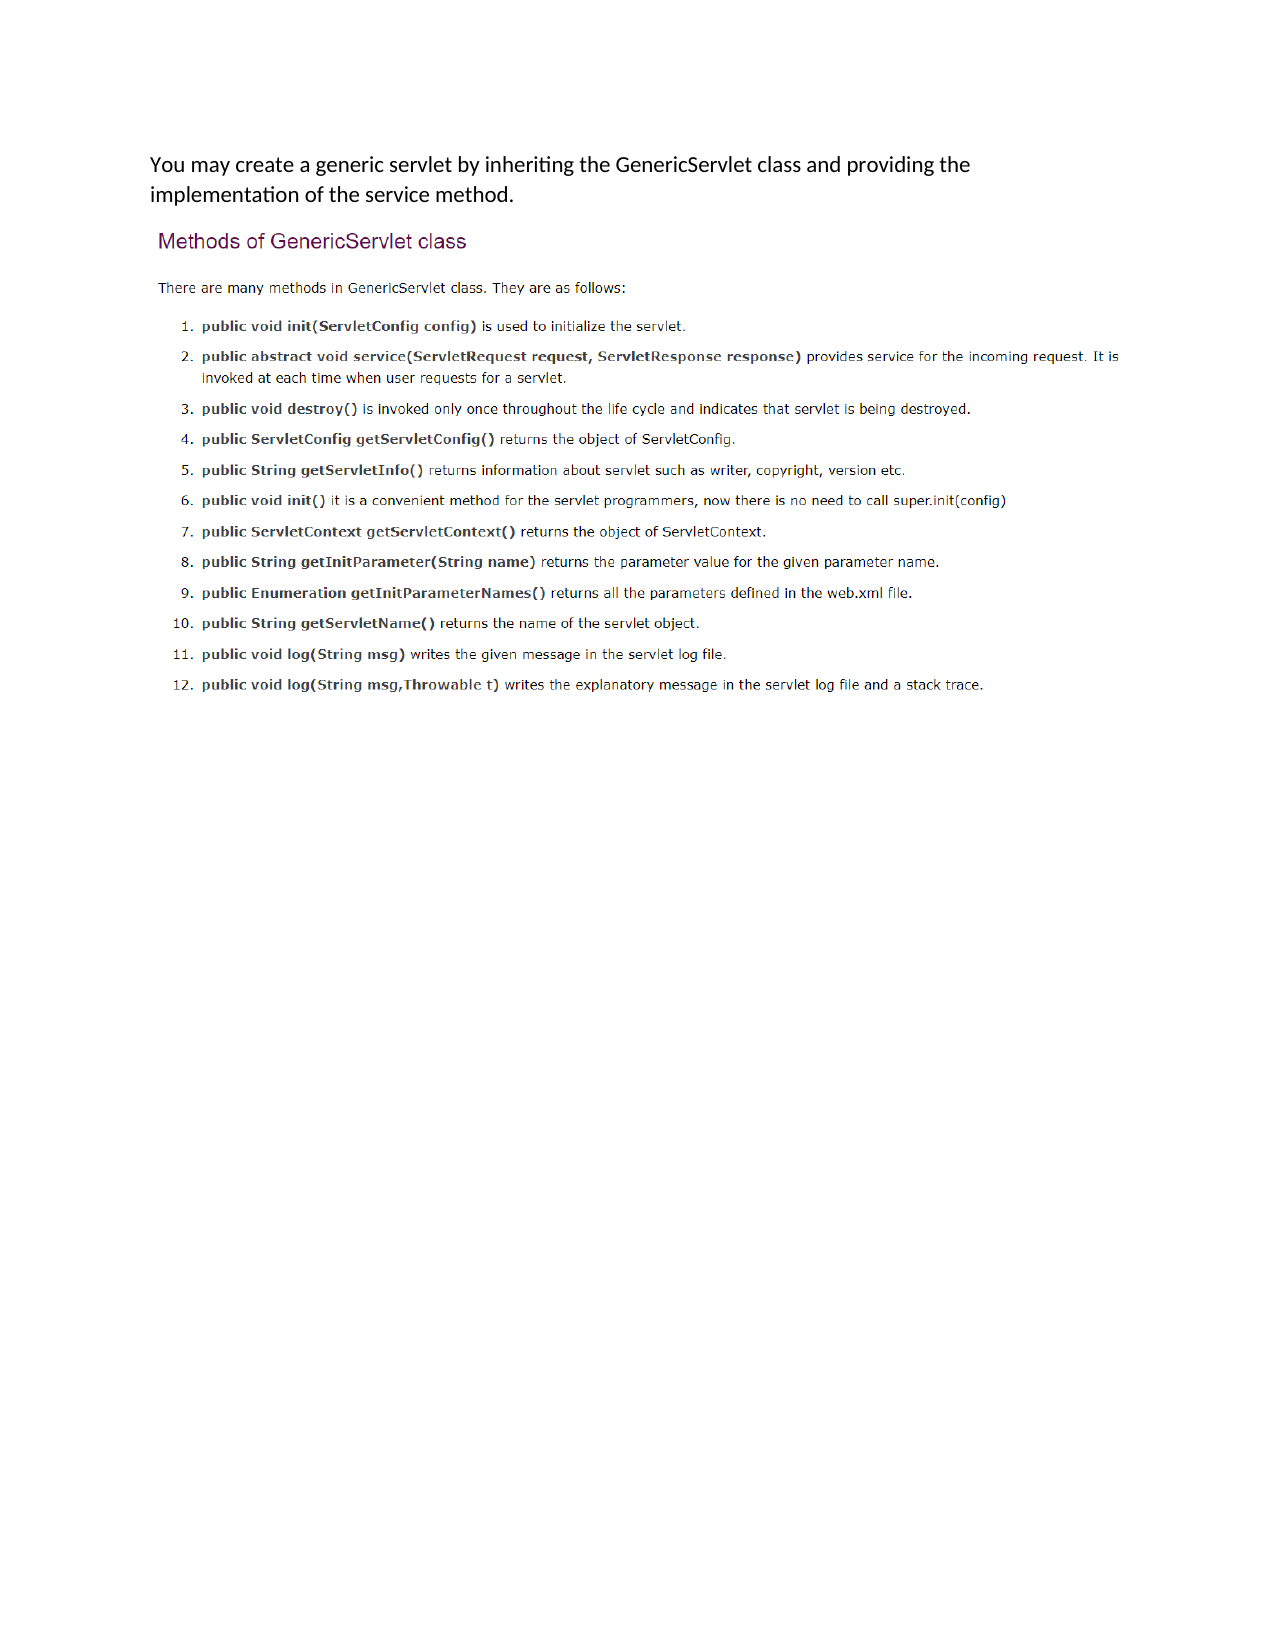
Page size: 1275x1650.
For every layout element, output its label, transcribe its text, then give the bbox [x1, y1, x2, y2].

text You may create a generic servlet by inheriting the GenericServlet class and providing the implementation of the service method. [150, 150, 1125, 208]
picture [150, 227, 1125, 707]
